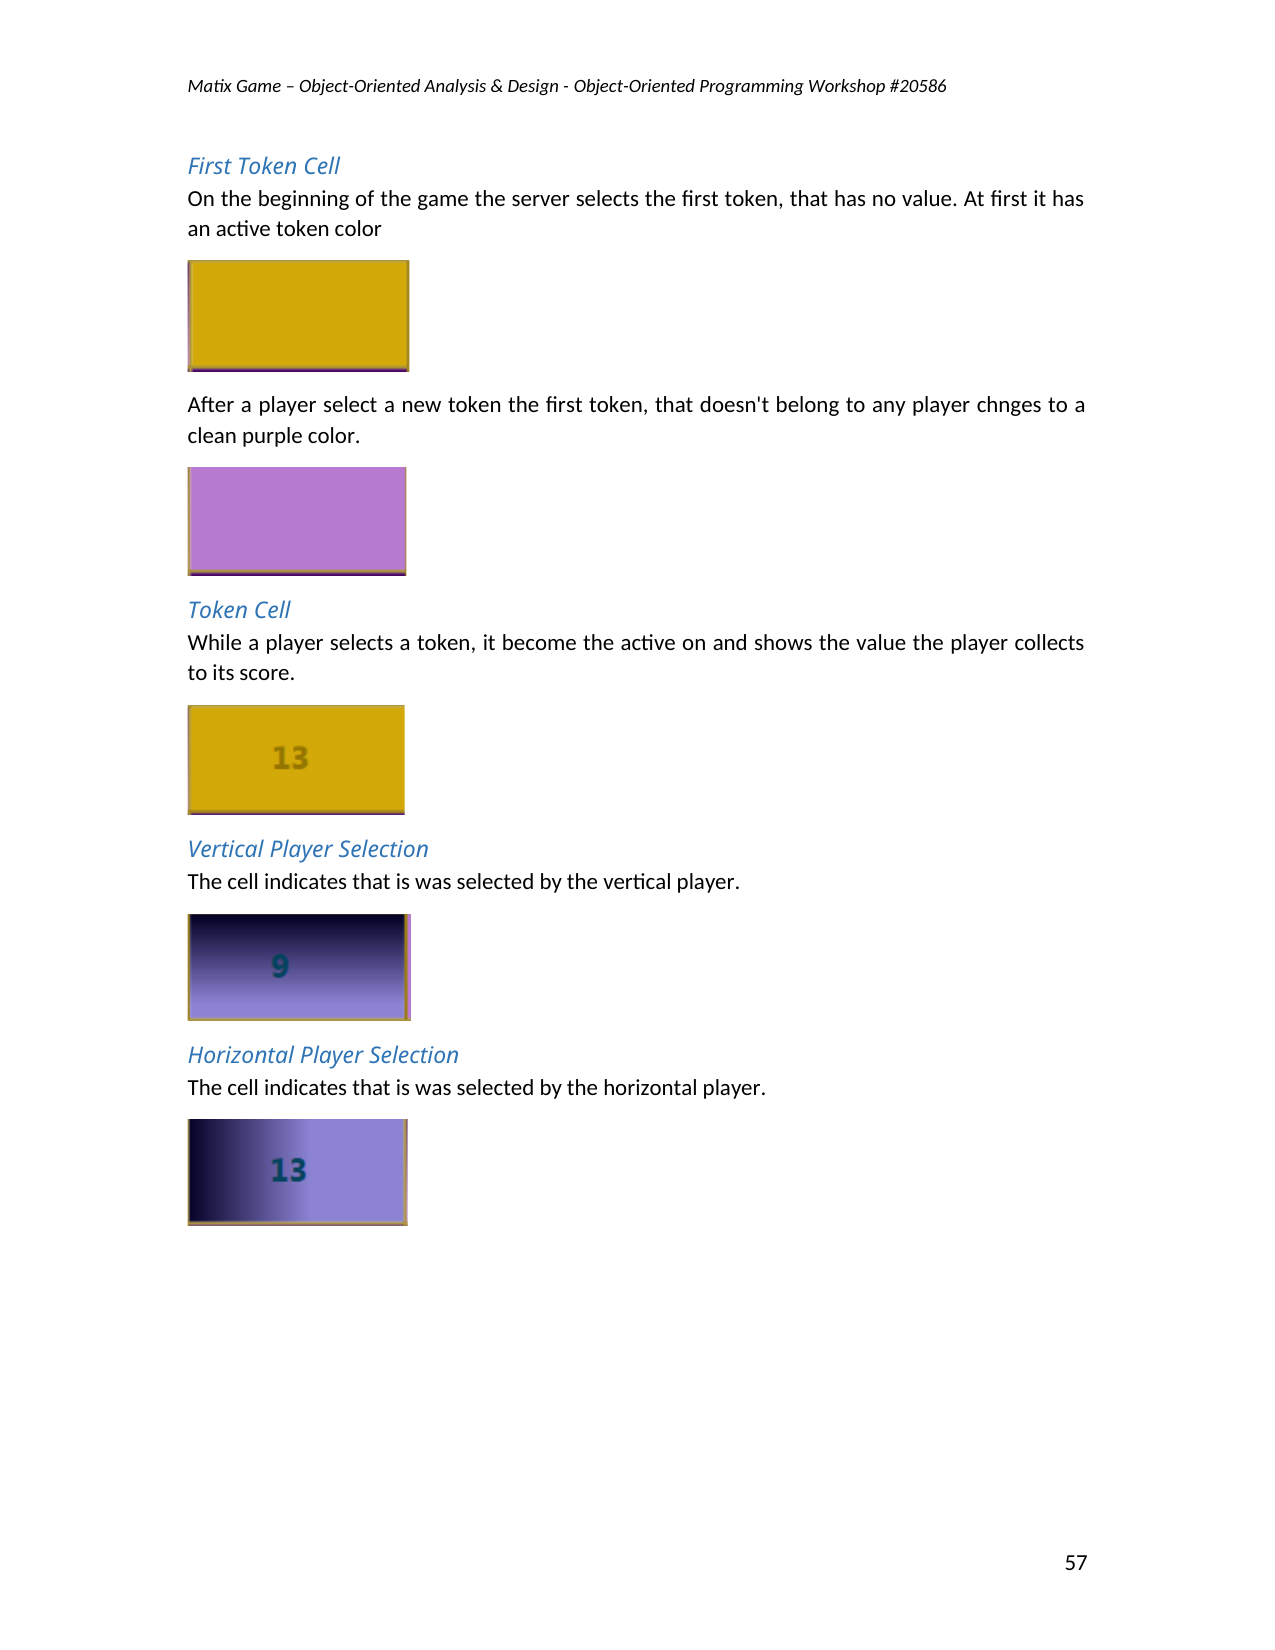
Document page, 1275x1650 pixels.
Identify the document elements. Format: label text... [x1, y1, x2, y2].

subtitle Horizontal Player Selection [187, 1039, 1087, 1070]
subtitle Vertical Player Selection [187, 833, 1087, 865]
text After a player select a new token the first token, that doesn't belong to any player chnges to a clean purple color. [187, 391, 1087, 449]
text While a player selects a token, it become the active on and shows the value the player collects to its score. [187, 628, 1087, 686]
picture [187, 1119, 408, 1226]
subtitle First Token Cell [187, 150, 1087, 181]
picture [187, 705, 405, 815]
text The cell indicates that is was selected by the vertical player. [187, 867, 1087, 895]
picture [187, 467, 407, 576]
picture [187, 914, 411, 1021]
subtitle Token Cell [187, 594, 1087, 626]
picture [187, 260, 410, 372]
text On the beginning of the game the server selects the first token, that has no value. At first it has an active token color [187, 184, 1087, 242]
text The cell indicates that is was selected by the horizontal player. [187, 1073, 1087, 1101]
